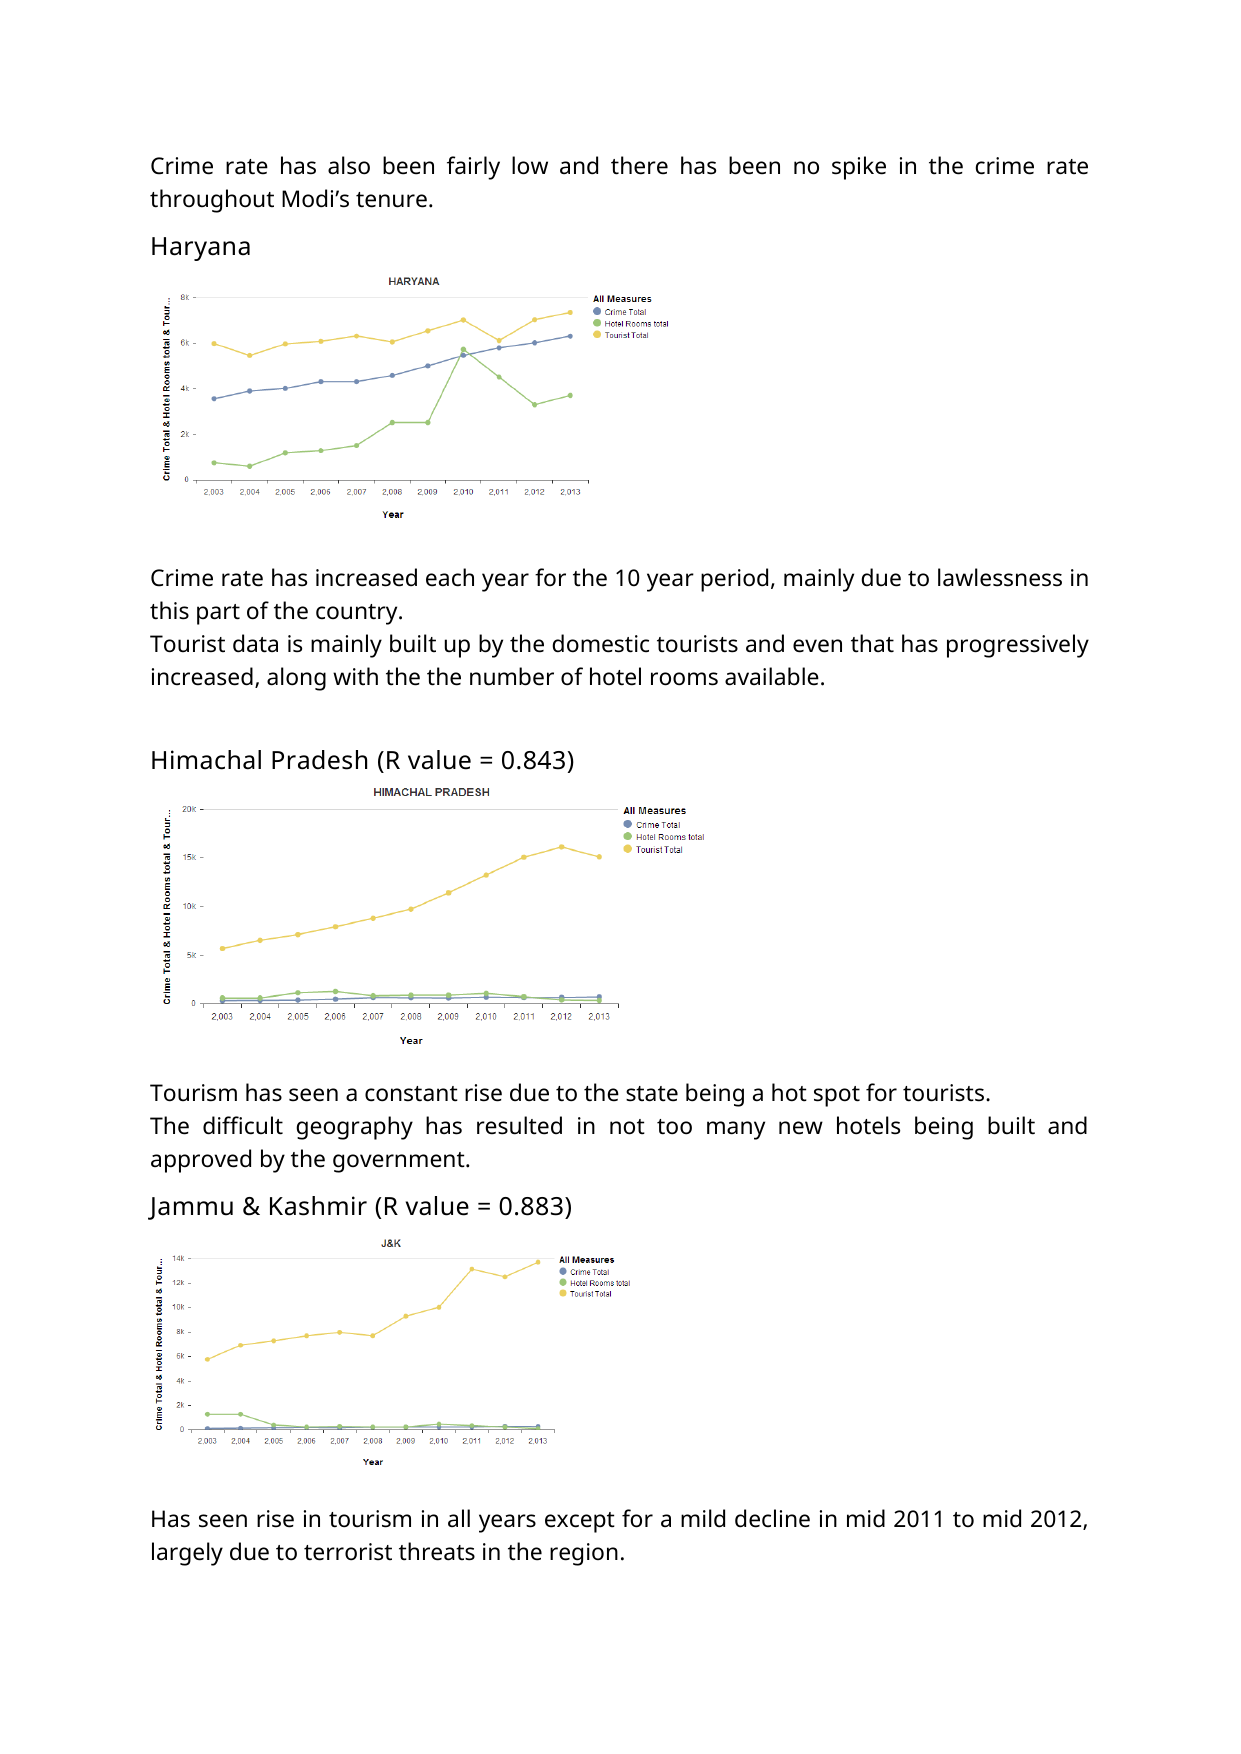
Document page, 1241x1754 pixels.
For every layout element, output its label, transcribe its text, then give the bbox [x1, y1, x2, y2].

text The difficult geography has resulted in not too many new hotels being built and approved by the government. [150, 1110, 1090, 1174]
subtitle Haryana [150, 228, 1090, 262]
subtitle Jammu & Kashmir (R value = 0.883) [150, 1188, 1090, 1222]
text Tourist data is mainly built up by the domestic tourists and even that has progressively increased, along with the the number of hotel rooms available. [150, 628, 1090, 692]
text Crime rate has increased each year for the 10 year period, mainly due to lawlessness in this part of the country. [150, 562, 1090, 626]
text Crime rate has also been fairly low and there has been no spike in the crime rate throughout Modi’s tenure. [150, 150, 1090, 214]
text Tourism has seen a constant rise due to the state being a hot spot for tourists. [150, 1077, 1090, 1108]
subtitle Himachal Pradesh (R value = 0.843) [150, 743, 1090, 777]
picture [150, 263, 676, 544]
picture [150, 1223, 634, 1485]
picture [150, 778, 708, 1059]
text Has seen rise in tourism in all years except for a mild decline in mid 2011 to mid 2012, largely due to terrorist threats in the region. [150, 1503, 1090, 1567]
